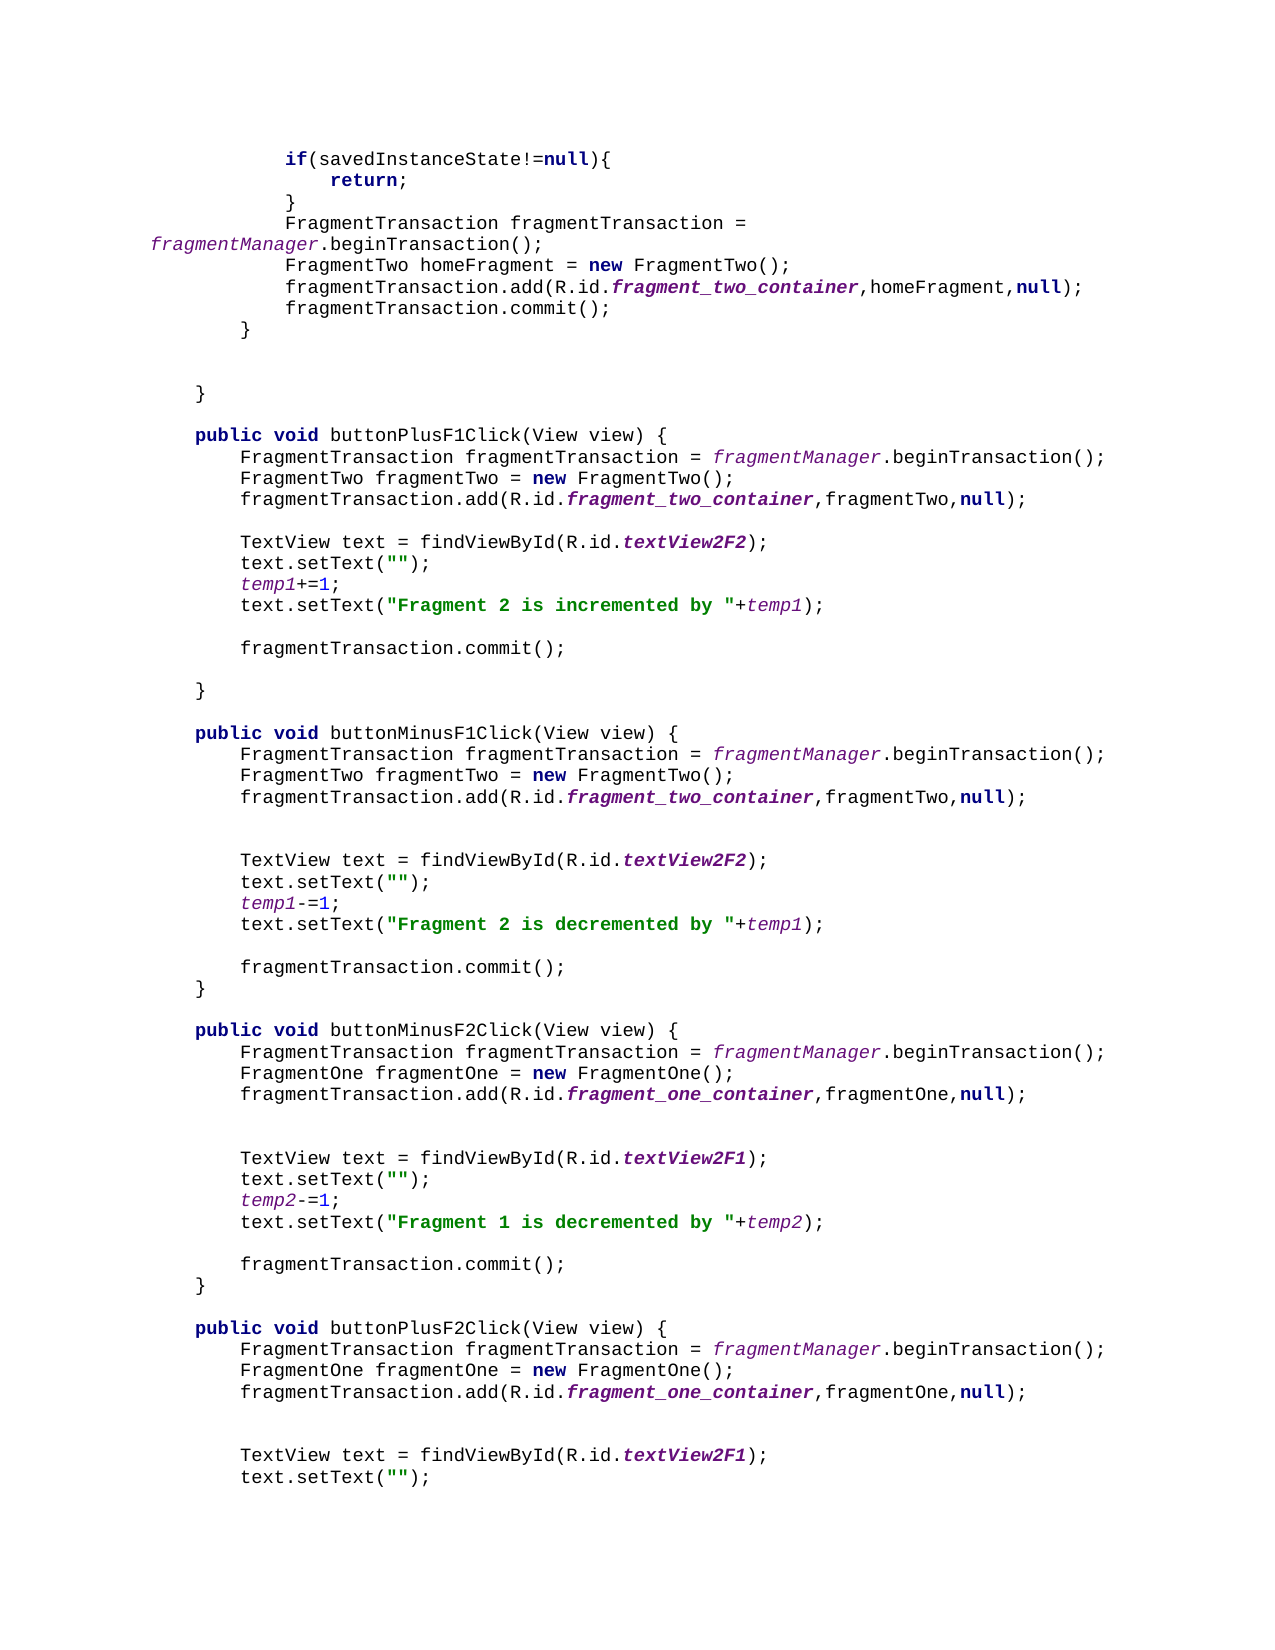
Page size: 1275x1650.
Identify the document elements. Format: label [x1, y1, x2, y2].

text [150, 150, 1125, 1489]
